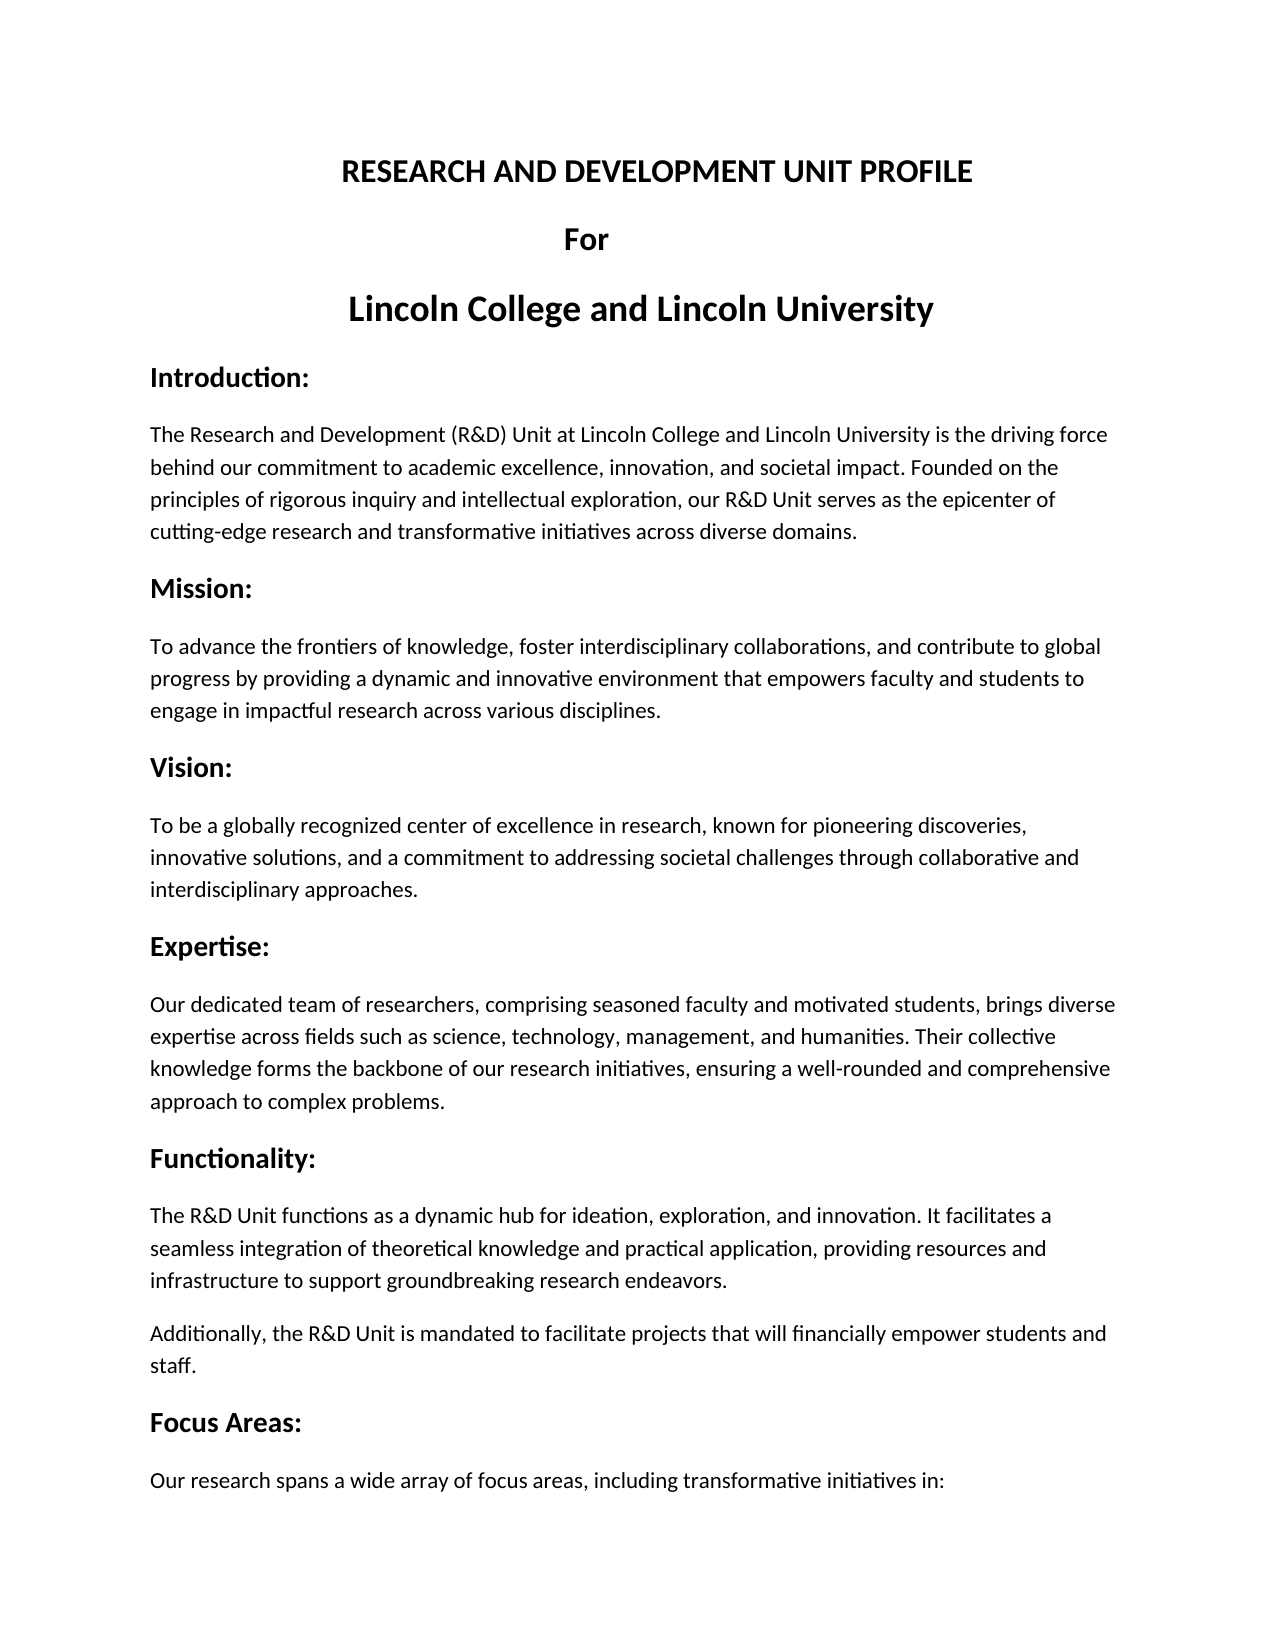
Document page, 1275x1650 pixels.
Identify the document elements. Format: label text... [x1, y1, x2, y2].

text Functionality: [150, 1140, 1125, 1175]
text To be a globally recognized center of excellence in research, known for pioneering discoveries, innovative solutions, and a commitment to addressing societal challenges through collaborative and interdisciplinary approaches. [150, 811, 1125, 903]
text Mission: [150, 570, 1125, 606]
text The R&D Unit functions as a dynamic hub for ideation, exploration, and innovation. It facilitates a seamless integration of theoretical knowledge and practical application, providing resources and infrastructure to support groundbreaking research endeavors. [150, 1202, 1125, 1294]
text Introduction: [150, 359, 1125, 394]
text Expertise: [150, 928, 1125, 964]
text To advance the frontiers of knowledge, foster interdisciplinary collaborations, and contribute to global progress by providing a dynamic and innovative environment that empowers faculty and students to engage in impactful research across various disciplines. [150, 632, 1125, 724]
text Vision: [150, 749, 1125, 785]
text Focus Areas: [150, 1404, 1125, 1440]
text Research and Development Unit Profile [150, 150, 1125, 191]
text Lincoln College and Lincoln University [150, 285, 1125, 331]
text Our dedicated team of researchers, comprising seasoned faculty and motivated students, brings diverse expertise across fields such as science, technology, management, and humanities. Their collective knowledge forms the backbone of our research initiatives, ensuring a well-rounded and comprehensive approach to complex problems. [150, 990, 1125, 1115]
text The Research and Development (R&D) Unit at Lincoln College and Lincoln University is the driving force behind our commitment to academic excellence, innovation, and societal impact. Founded on the principles of rigorous inquiry and intellectual exploration, our R&D Unit serves as the epicenter of cutting-edge research and transformative initiatives across diverse domains. [150, 421, 1125, 545]
text For [150, 218, 1125, 258]
text Additionally, the R&D Unit is mandated to facilitate projects that will financially empower students and staff. [150, 1319, 1125, 1379]
text Our research spans a wide array of focus areas, including transformative initiatives in: [150, 1466, 1125, 1494]
